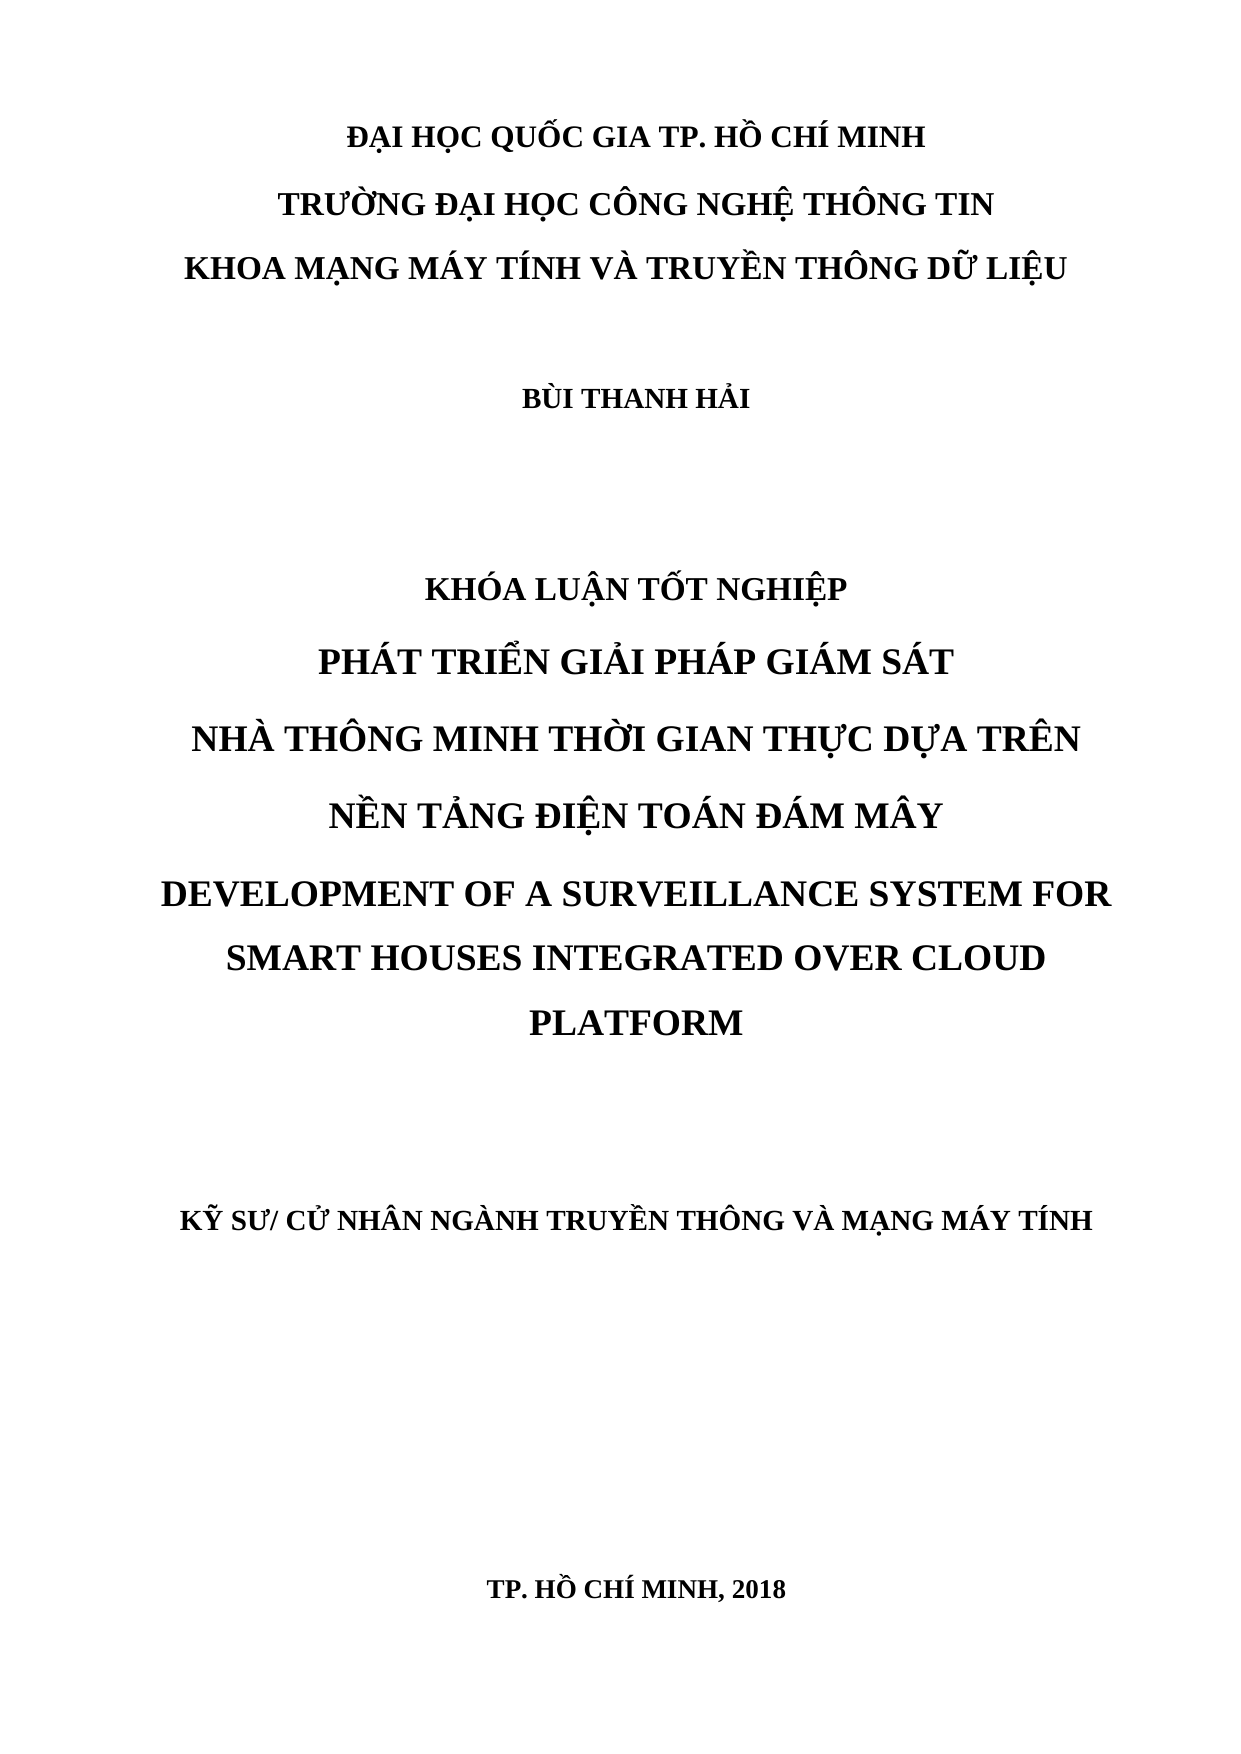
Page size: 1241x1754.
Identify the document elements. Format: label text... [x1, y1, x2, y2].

text TRƯỜNG ĐẠI HỌC CÔNG NGHỆ THÔNG TIN [150, 184, 1122, 223]
text DEVELOPMENT OF A SURVEILLANCE SYSTEM FOR SMART HOUSES INTEGRATED OVER CLOUD PLATFORM [150, 871, 1122, 1044]
text KHOA MẠNG MÁY TÍNH VÀ TRUYỀN THÔNG DỮ LIỆU [150, 248, 1122, 287]
text ĐẠI HỌC QUỐC GIA TP. HỒ CHÍ MINH [150, 118, 1122, 154]
text BÙI THANH HẢI [150, 381, 1122, 415]
text KHÓA LUẬN TỐT NGHIỆP [150, 569, 1122, 608]
text NỀN TẢNG ĐIỆN TOÁN ĐÁM MÂY [150, 794, 1122, 837]
text PHÁT TRIỂN GIẢI PHÁP GIÁM SÁT [150, 639, 1122, 683]
text NHÀ THÔNG MINH THỜI GIAN THỰC DỰA TRÊN [150, 717, 1122, 760]
text TP. HỒ CHÍ MINH, 2018 [150, 1573, 1122, 1604]
text KỸ SƯ/ CỬ NHÂN NGÀNH TRUYỀN THÔNG VÀ MẠNG MÁY TÍNH [150, 1203, 1122, 1237]
